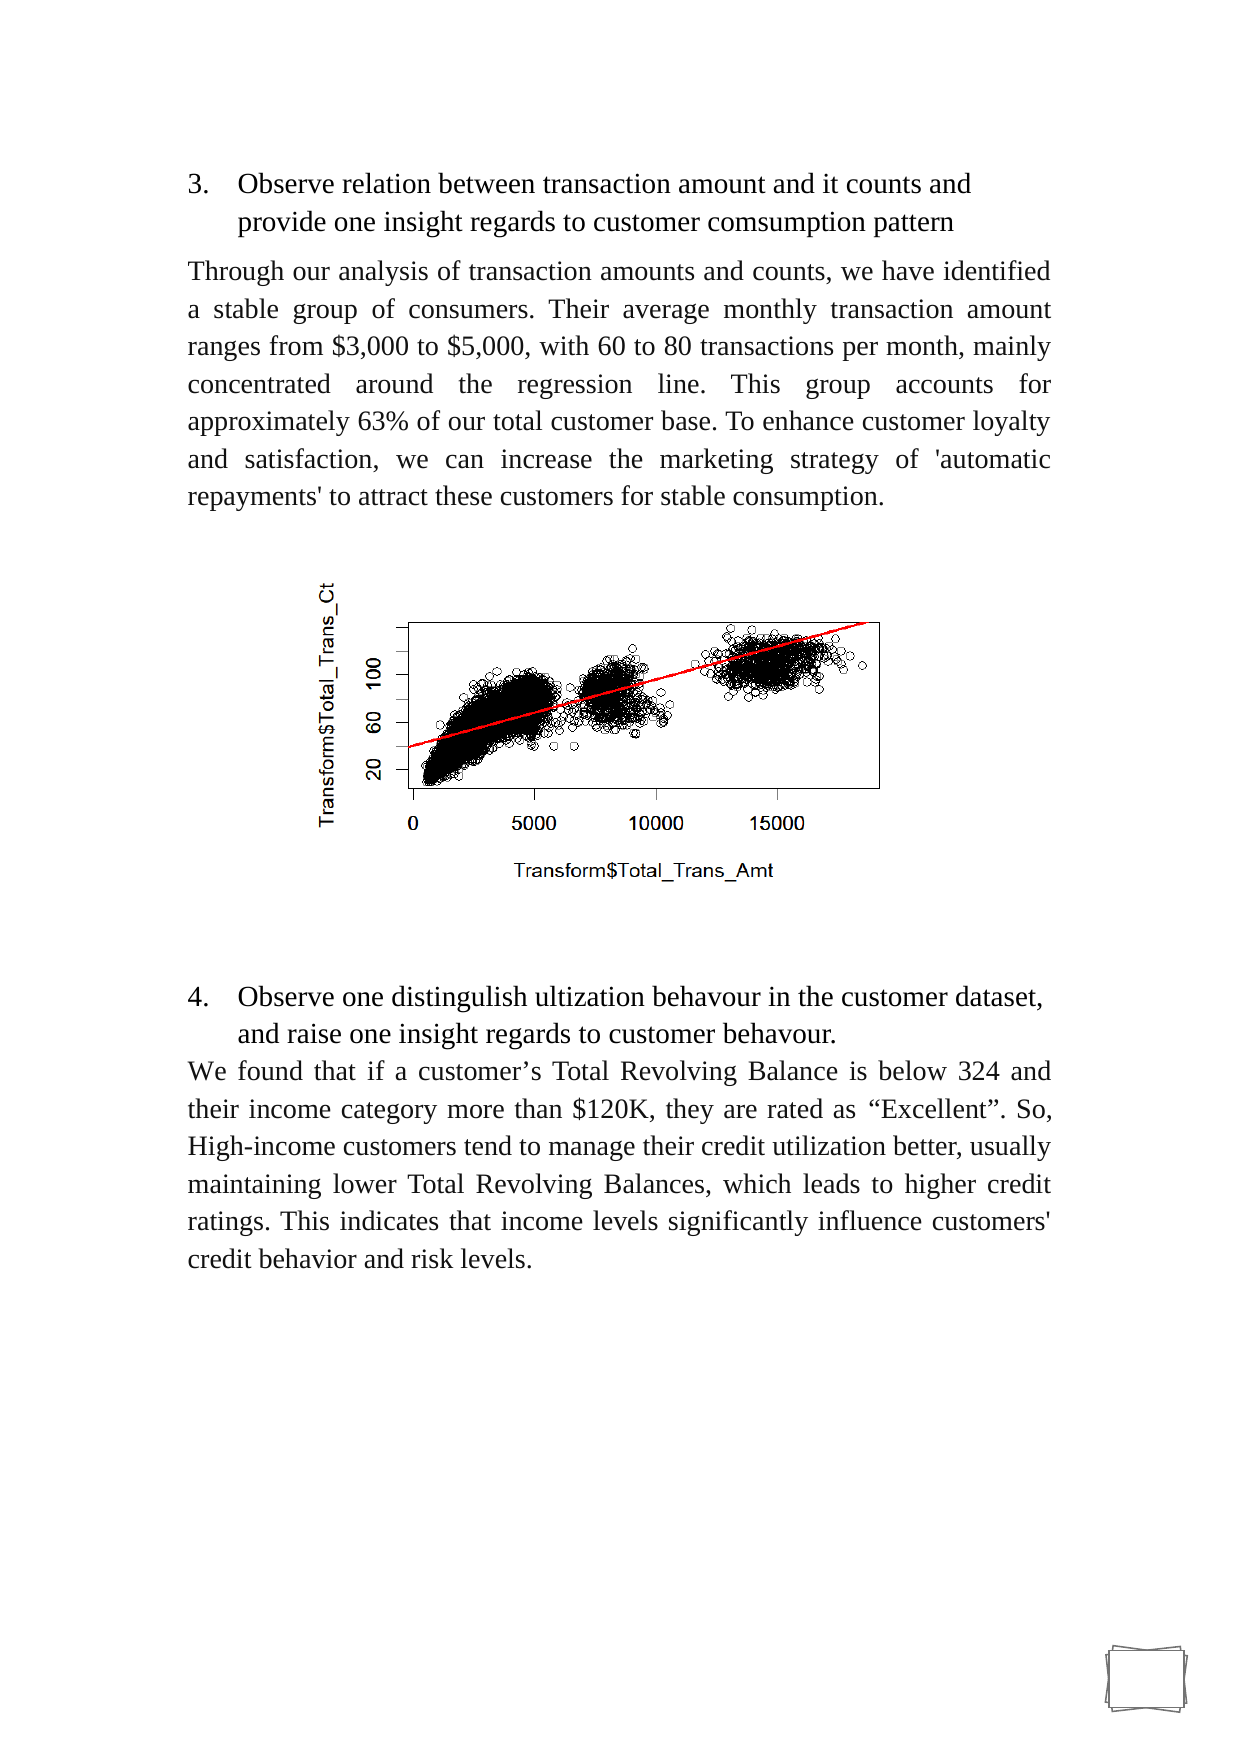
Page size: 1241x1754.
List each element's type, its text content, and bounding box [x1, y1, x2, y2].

list Observe relation between transaction amount and it counts and provide one insight regards to customer comsumption pattern [187, 164, 1053, 239]
list Observe one distingulish ultization behavour in the customer dataset, and raise one insight regards to customer behavour. [187, 977, 1053, 1052]
picture [312, 527, 928, 907]
list Through our analysis of transaction amounts and counts, we have identified a stable group of consumers. Their average monthly transaction amount ranges from $3,000 to $5,000, with 60 to 80 transactions per month, mainly concentrated around the regression line. This group accounts for approximately 63% of our total customer base. To enhance customer loyalty and satisfaction, we can increase the marketing strategy of 'automatic repayments' to attract these customers for stable consumption. [187, 266, 1053, 514]
text We found that if a customer’s Total Revolving Balance is below 324 and their income category more than $120K, they are rated as “Excellent”. So, High-income customers tend to manage their credit utilization better, usually maintaining lower Total Revolving Balances, which leads to higher credit ratings. This indicates that income levels significantly influence customers' credit behavior and risk levels. [187, 1052, 1053, 1277]
